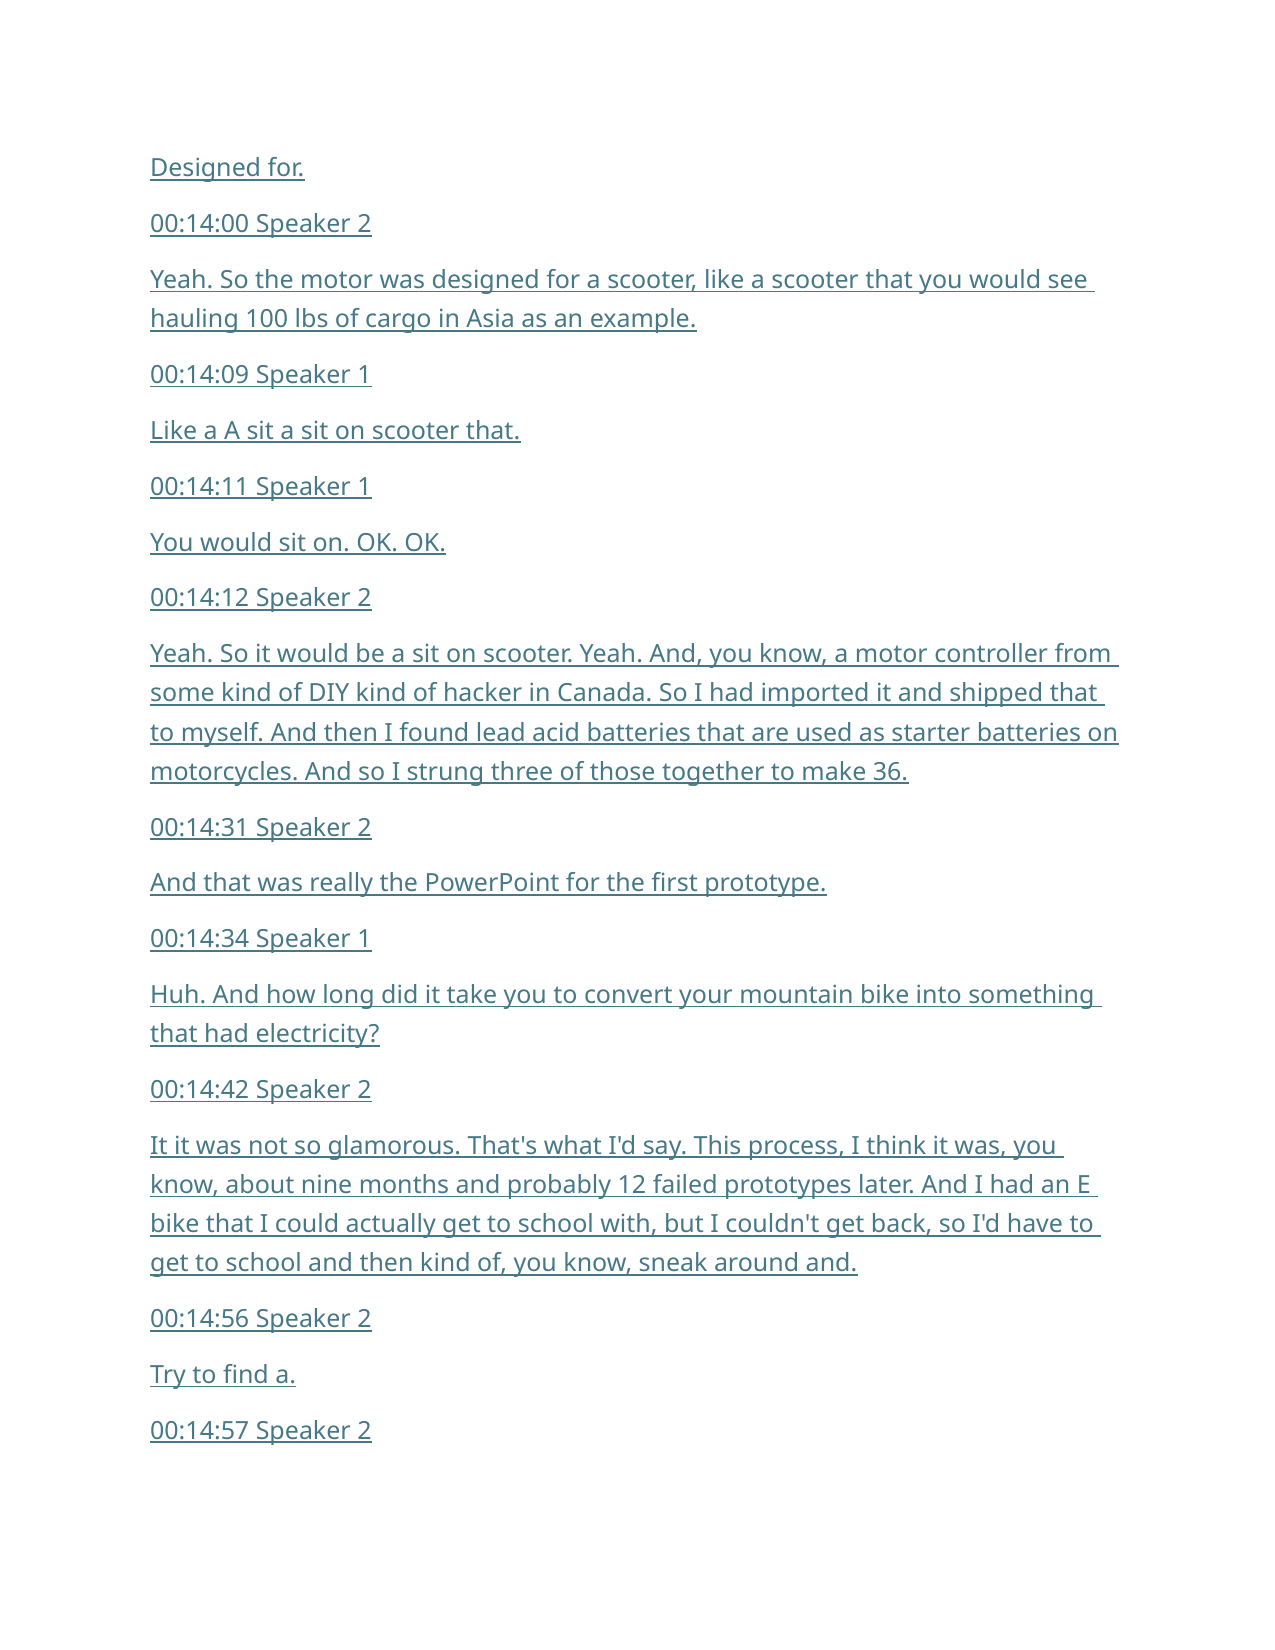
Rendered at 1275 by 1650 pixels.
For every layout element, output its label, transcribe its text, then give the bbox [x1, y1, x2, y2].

text 00:14:00 Speaker 2 [150, 206, 1125, 240]
text Try to find a. [150, 1357, 1125, 1391]
text Yeah. So it would be a sit on scooter. Yeah. And, you know, a motor controller from some kind of DIY kind of hacker in Canada. So I had imported it and shipped that to myself. And then I found lead acid batteries that are used as starter batteries on motorcycles. And so I strung three of those together to make 36. [150, 636, 1125, 787]
text 00:14:31 Speaker 2 [150, 809, 1125, 843]
text 00:14:09 Speaker 1 [150, 357, 1125, 391]
text 00:14:34 Speaker 1 [150, 921, 1125, 955]
text 00:14:11 Speaker 1 [150, 468, 1125, 502]
text Designed for. [150, 150, 1125, 184]
text 00:14:12 Speaker 2 [150, 580, 1125, 614]
text It it was not so glamorous. That's what I'd say. This process, I think it was, you know, about nine months and probably 12 failed prototypes later. And I had an E bike that I could actually get to school with, but I couldn't get back, so I'd have to get to school and then kind of, you know, sneak around and. [150, 1127, 1125, 1279]
text 00:14:57 Speaker 2 [150, 1412, 1125, 1447]
text 00:14:56 Speaker 2 [150, 1301, 1125, 1335]
text You would sit on. OK. OK. [150, 524, 1125, 558]
text And that was really the PowerPoint for the first prototype. [150, 865, 1125, 899]
text Yeah. So the motor was designed for a scooter, like a scooter that you would see hauling 100 lbs of cargo in Asia as an example. [150, 262, 1125, 335]
text 00:14:42 Speaker 2 [150, 1072, 1125, 1106]
text Huh. And how long did it take you to convert your mountain bike into something that had electricity? [150, 977, 1125, 1050]
text Like a A sit a sit on scooter that. [150, 412, 1125, 447]
